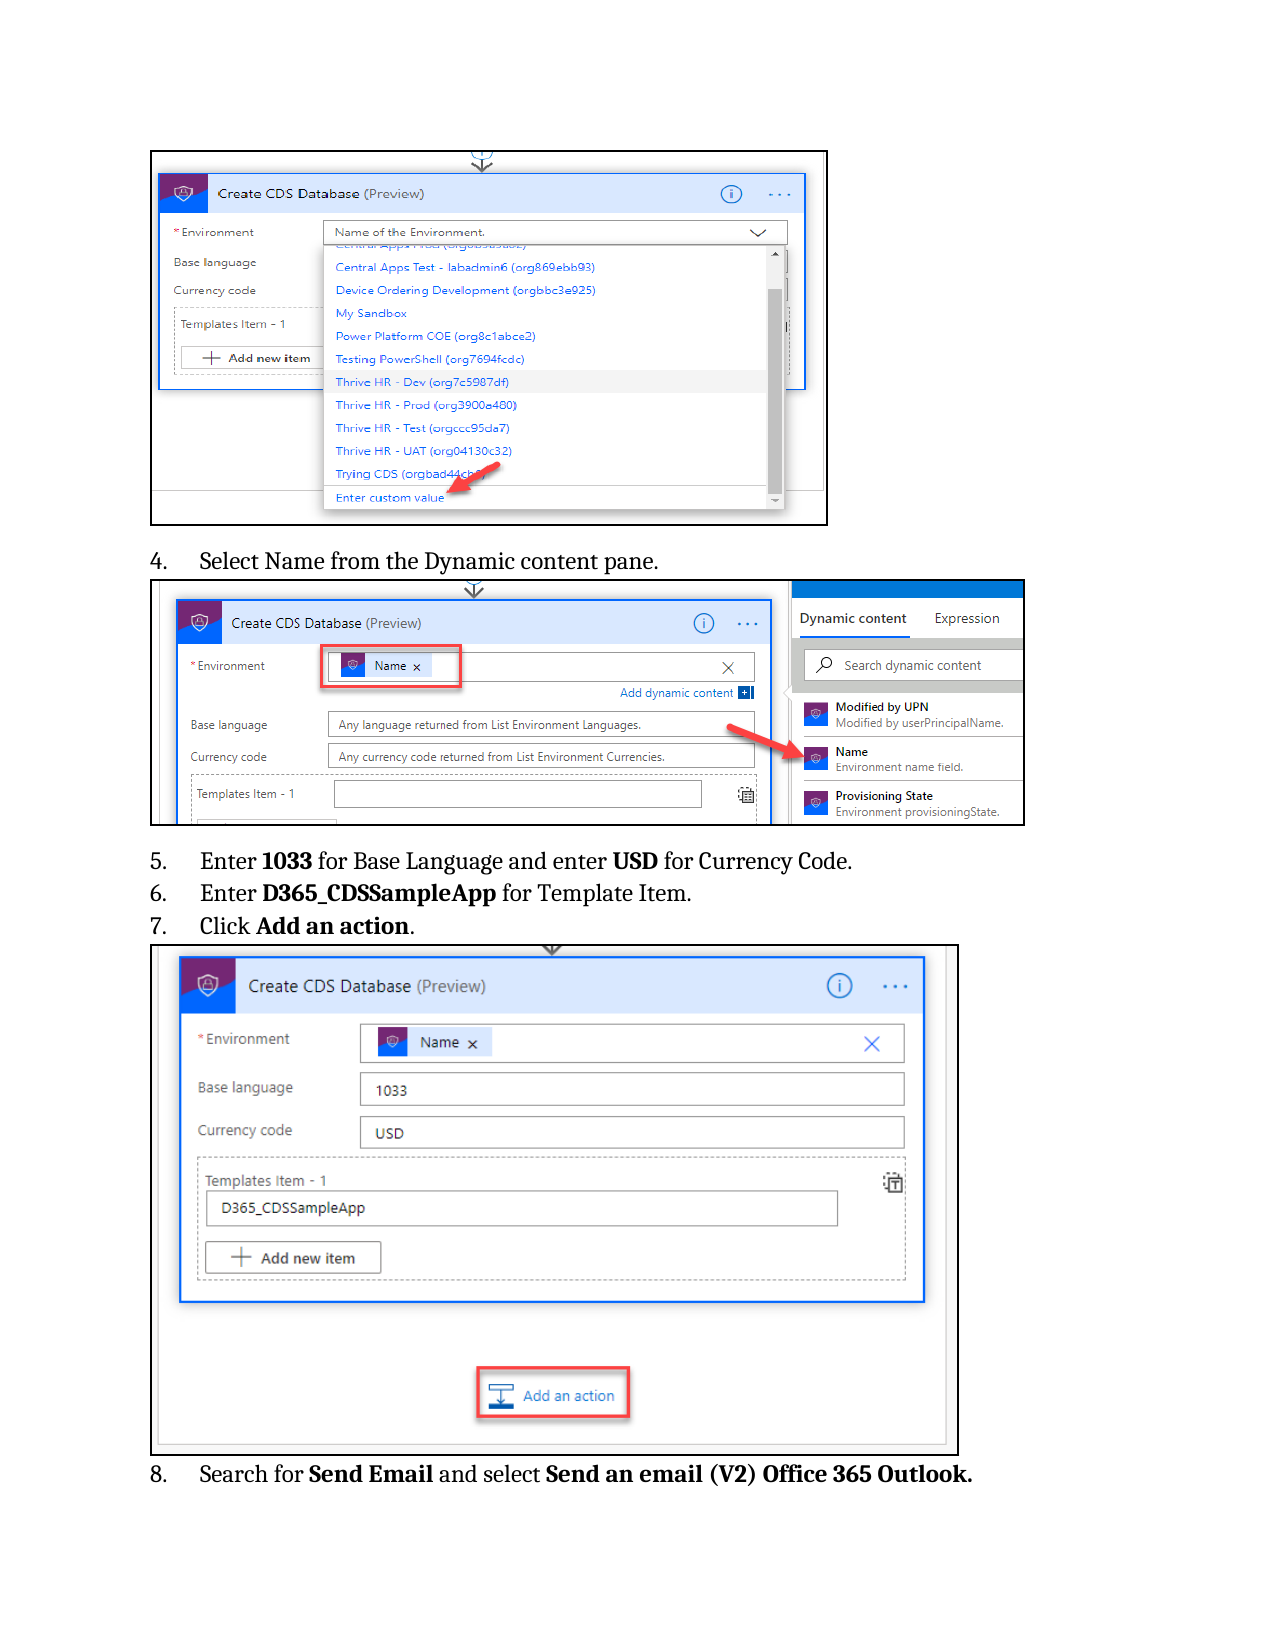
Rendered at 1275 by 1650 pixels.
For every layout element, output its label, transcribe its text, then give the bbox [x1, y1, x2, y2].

list Click Add an action. [150, 912, 1125, 940]
list Select Name from the Dynamic content pane. [150, 547, 1125, 576]
picture [152, 152, 826, 524]
list Search for Send Email and select Send an email (V2) Office 365 Outlook. [150, 1460, 1125, 1489]
picture [152, 946, 957, 1454]
list Enter 1033 for Base Language and enter USD for Currency Code. [150, 847, 1125, 875]
list Enter D365_CDSSampleApp for Template Item. [150, 879, 1125, 908]
picture [152, 581, 1023, 824]
